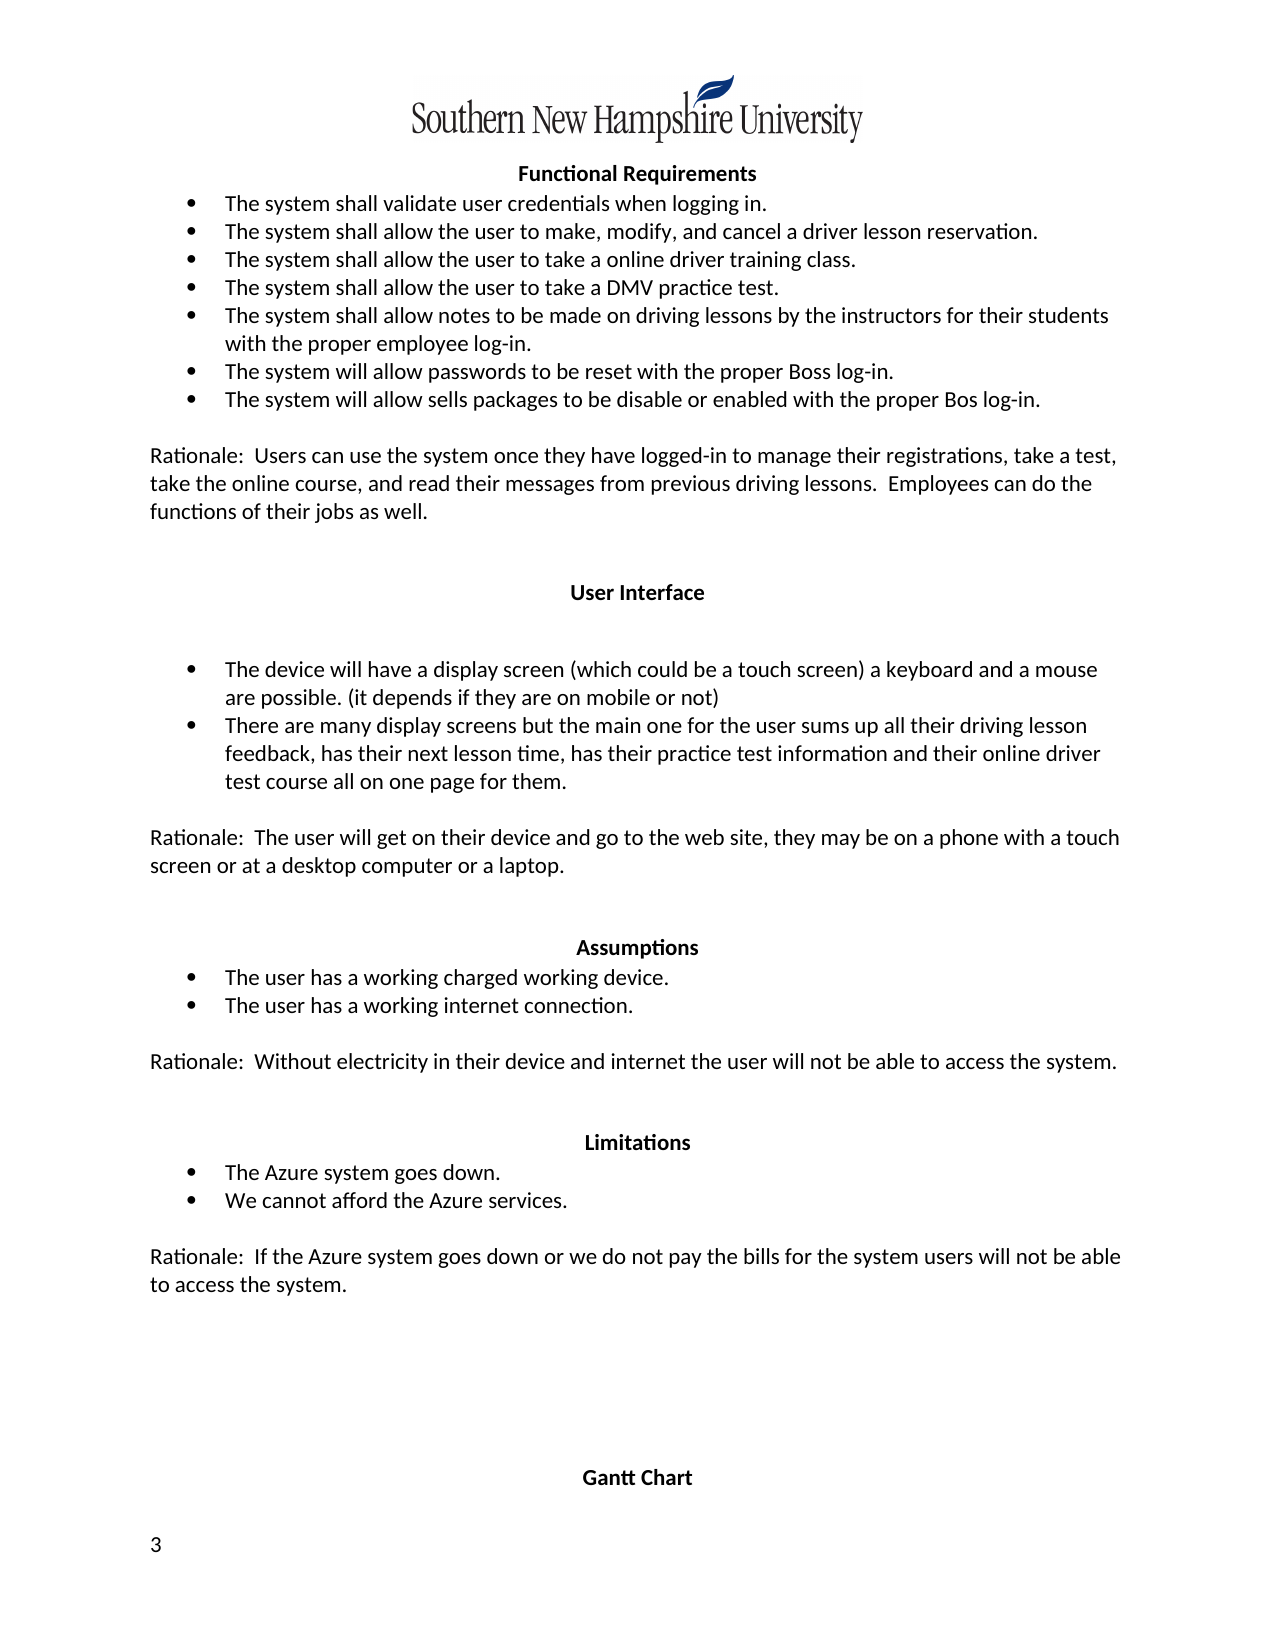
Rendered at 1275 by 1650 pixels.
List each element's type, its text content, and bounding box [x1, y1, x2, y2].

list We cannot afford the Azure services. [187, 1186, 1125, 1214]
list The system will allow passwords to be reset with the proper Boss log-in. [187, 357, 1125, 385]
list The system shall allow the user to take a DMV practice test. [187, 273, 1125, 301]
picture [412, 75, 863, 143]
text Rationale: Users can use the system once they have logged-in to manage their registrations, take a test, take the online course, and read their messages from previous driving lessons. Employees can do the functions of their jobs as well. [150, 441, 1125, 525]
list The user has a working internet connection. [187, 991, 1125, 1019]
list There are many display screens but the main one for the user sums up all their driving lesson feedback, has their next lesson time, has their practice test information and their online driver test course all on one page for them. [187, 711, 1125, 796]
text Rationale: The user will get on their device and go to the web site, they may be on a phone with a touch screen or at a desktop computer or a laptop. [150, 823, 1125, 879]
subtitle Functional Requirements [150, 159, 1125, 187]
list The system shall allow notes to be made on driving lessons by the instructors for their students with the proper employee log-in. [187, 301, 1125, 357]
subtitle Assumptions [150, 933, 1125, 961]
list The system shall allow the user to make, modify, and cancel a driver lesson reservation. [187, 217, 1125, 245]
list The system shall validate user credentials when logging in. [187, 189, 1125, 217]
text Rationale: If the Azure system goes down or we do not pay the bills for the system users will not be able to access the system. [150, 1242, 1125, 1298]
text Rationale: Without electricity in their device and internet the user will not be able to access the system. [150, 1047, 1125, 1075]
list The user has a working charged working device. [187, 963, 1125, 991]
subtitle Gantt Chart [150, 1463, 1125, 1491]
list The system will allow sells packages to be disable or enabled with the proper Bos log-in. [187, 385, 1125, 413]
list The device will have a display screen (which could be a touch screen) a keyboard and a mouse are possible. (it depends if they are on mobile or not) [187, 655, 1125, 711]
list The system shall allow the user to take a online driver training class. [187, 245, 1125, 273]
subtitle User Interface [150, 578, 1125, 606]
subtitle Limitations [150, 1128, 1125, 1156]
list The Azure system goes down. [187, 1158, 1125, 1186]
